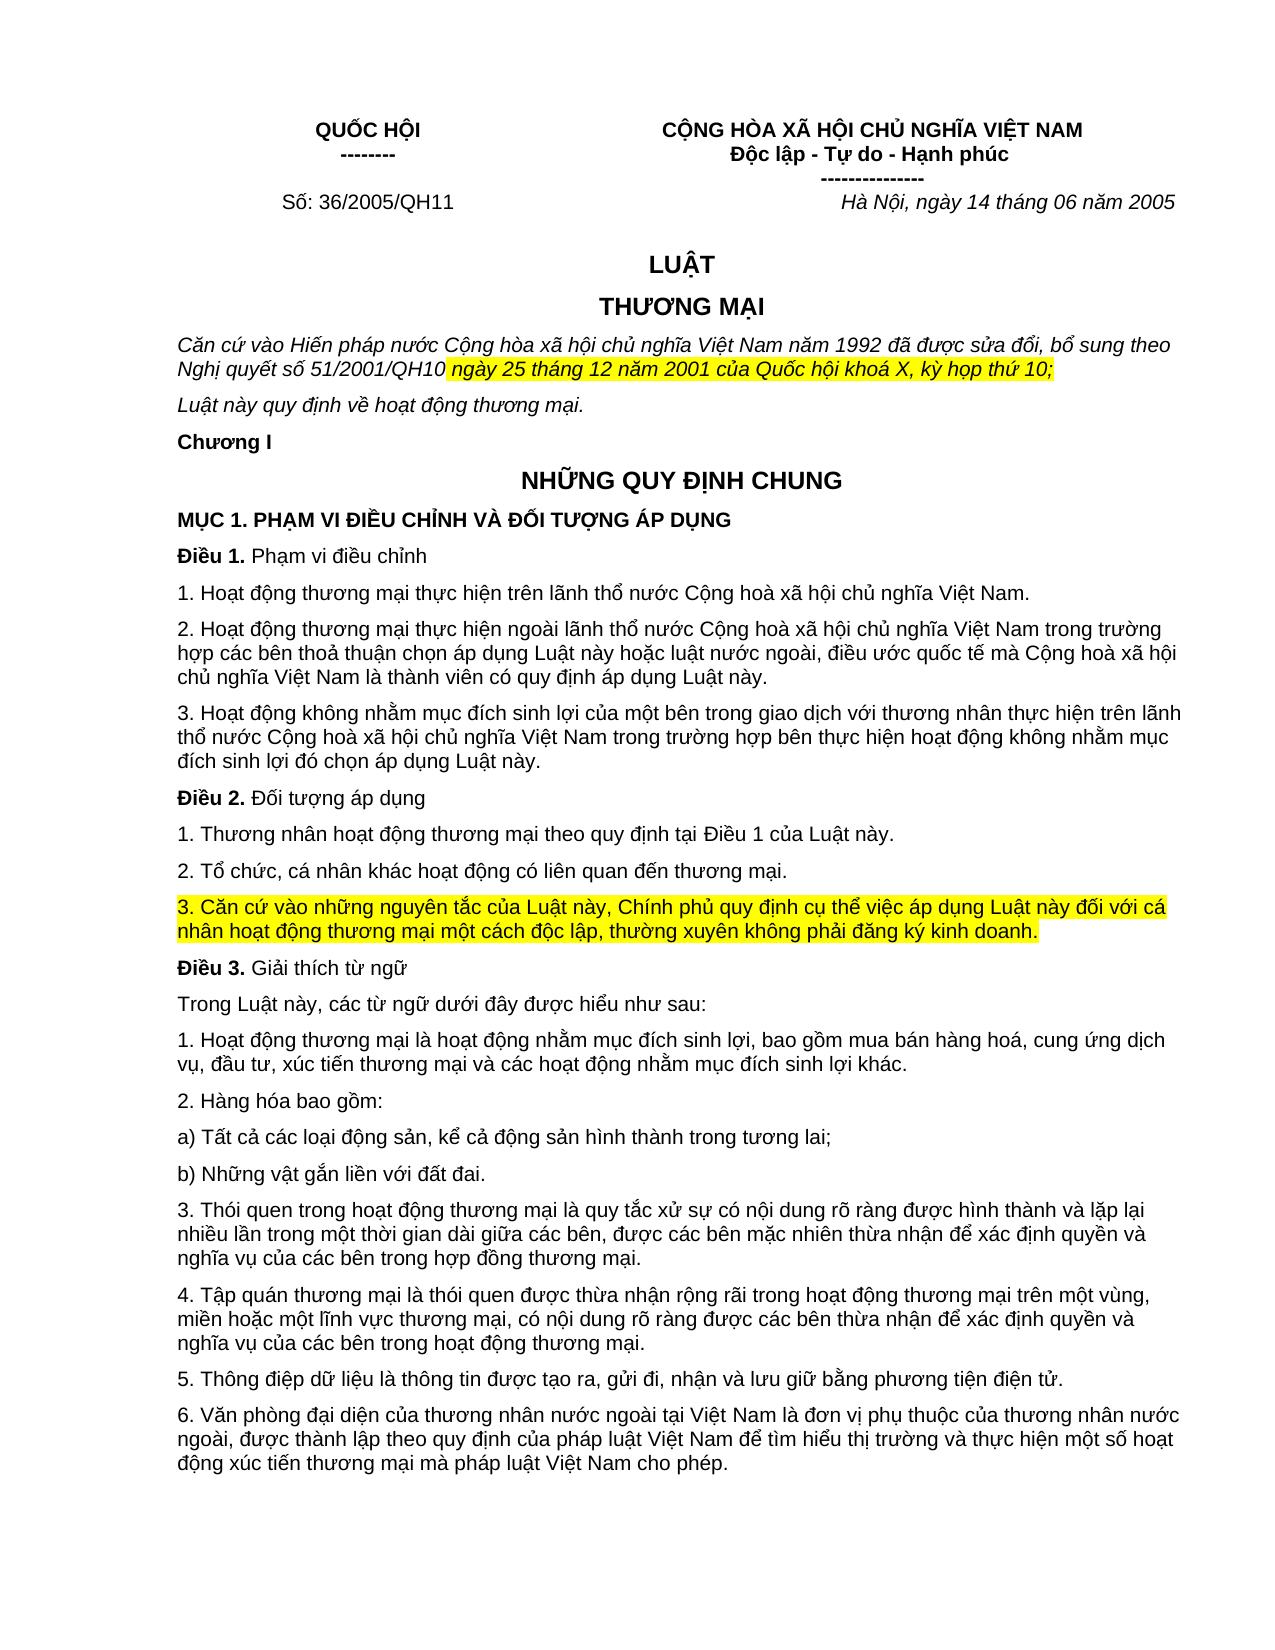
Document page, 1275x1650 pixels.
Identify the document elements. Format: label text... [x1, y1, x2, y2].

text 3. Hoạt động không nhằm mục đích sinh lợi của một bên trong giao dịch với thương nhân thực hiện trên lãnh thổ nước Cộng hoà xã hội chủ nghĩa Việt Nam trong trường hợp bên thực hiện hoạt động không nhằm mục đích sinh lợi đó chọn áp dụng Luật này. [177, 701, 1186, 773]
text MỤC 1. PHẠM VI ĐIỀU CHỈNH VÀ ĐỐI TƯỢNG ÁP DỤNG [177, 507, 1186, 531]
text 2. Tổ chức, cá nhân khác hoạt động có liên quan đến thương mại. [177, 858, 1186, 882]
text 1. Hoạt động thương mại thực hiện trên lãnh thổ nước Cộng hoà xã hội chủ nghĩa Việt Nam. [177, 580, 1186, 604]
text 1. Hoạt động thương mại là hoạt động nhằm mục đích sinh lợi, bao gồm mua bán hàng hoá, cung ứng dịch vụ, đầu tư, xúc tiến thương mại và các hoạt động nhằm mục đích sinh lợi khác. [177, 1028, 1186, 1076]
text 3. Thói quen trong hoạt động thương mại là quy tắc xử sự có nội dung rõ ràng được hình thành và lặp lại nhiều lần trong một thời gian dài giữa các bên, được các bên mặc nhiên thừa nhận để xác định quyền và nghĩa vụ của các bên trong hợp đồng thương mại. [177, 1198, 1186, 1270]
text Điều 1. Phạm vi điều chỉnh [177, 544, 1186, 568]
text 4. Tập quán thương mại là thói quen được thừa nhận rộng rãi trong hoạt động thương mại trên một vùng, miền hoặc một lĩnh vực thương mại, có nội dung rõ ràng được các bên thừa nhận để xác định quyền và nghĩa vụ của các bên trong hoạt động thương mại. [177, 1282, 1186, 1354]
text Điều 2. Đối tượng áp dụng [177, 786, 1186, 809]
table_cell Số: 36/2005/QH11 [177, 190, 558, 214]
text Điều 3. Giải thích từ ngữ [177, 955, 1186, 979]
text NHỮNG QUY ĐỊNH CHUNG [177, 466, 1186, 495]
text b) Những vật gắn liền với đất đai. [177, 1162, 1186, 1186]
text 2. Hàng hóa bao gồm: [177, 1089, 1186, 1113]
text 6. Văn phòng đại diện của thương nhân nước ngoài tại Việt Nam là đơn vị phụ thuộc của thương nhân nước ngoài, được thành lập theo quy định của pháp luật Việt Nam để tìm hiểu thị trường và thực hiện một số hoạt động xúc tiến thương mại mà pháp luật Việt Nam cho phép. [177, 1403, 1186, 1475]
table_header QUỐC HỘI -------- [177, 118, 558, 190]
text 5. Thông điệp dữ liệu là thông tin được tạo ra, gửi đi, nhận và lưu giữ bằng phương tiện điện tử. [177, 1367, 1186, 1391]
text Căn cứ vào Hiến pháp nước Cộng hòa xã hội chủ nghĩa Việt Nam năm 1992 đã được sửa đổi, bổ sung theo Nghị quyết số 51/2001/QH10 ngày 25 tháng 12 năm 2001 của Quốc hội khoá X, kỳ họp thứ 10; [177, 333, 1186, 381]
text Chương I [177, 430, 1186, 454]
text 2. Hoạt động thương mại thực hiện ngoài lãnh thổ nước Cộng hoà xã hội chủ nghĩa Việt Nam trong trường hợp các bên thoả thuận chọn áp dụng Luật này hoặc luật nước ngoài, điều ước quốc tế mà Cộng hoà xã hội chủ nghĩa Việt Nam là thành viên có quy định áp dụng Luật này. [177, 617, 1186, 689]
text Luật này quy định về hoạt động thương mại. [177, 393, 1186, 417]
text 1. Thương nhân hoạt động thương mại theo quy định tại Điều 1 của Luật này. [177, 822, 1186, 846]
text THƯƠNG MẠI [177, 292, 1186, 320]
text a) Tất cả các loại động sản, kể cả động sản hình thành trong tương lai; [177, 1125, 1186, 1149]
table_cell Hà Nội, ngày 14 tháng 06 năm 2005 [559, 190, 1186, 214]
text LUẬT [177, 250, 1186, 279]
table_header CỘNG HÒA XÃ HỘI CHỦ NGHĨA VIỆT NAM Độc lập - Tự do - Hạnh phúc --------------- [559, 118, 1186, 190]
text Trong Luật này, các từ ngữ dưới đây được hiểu như sau: [177, 992, 1186, 1016]
